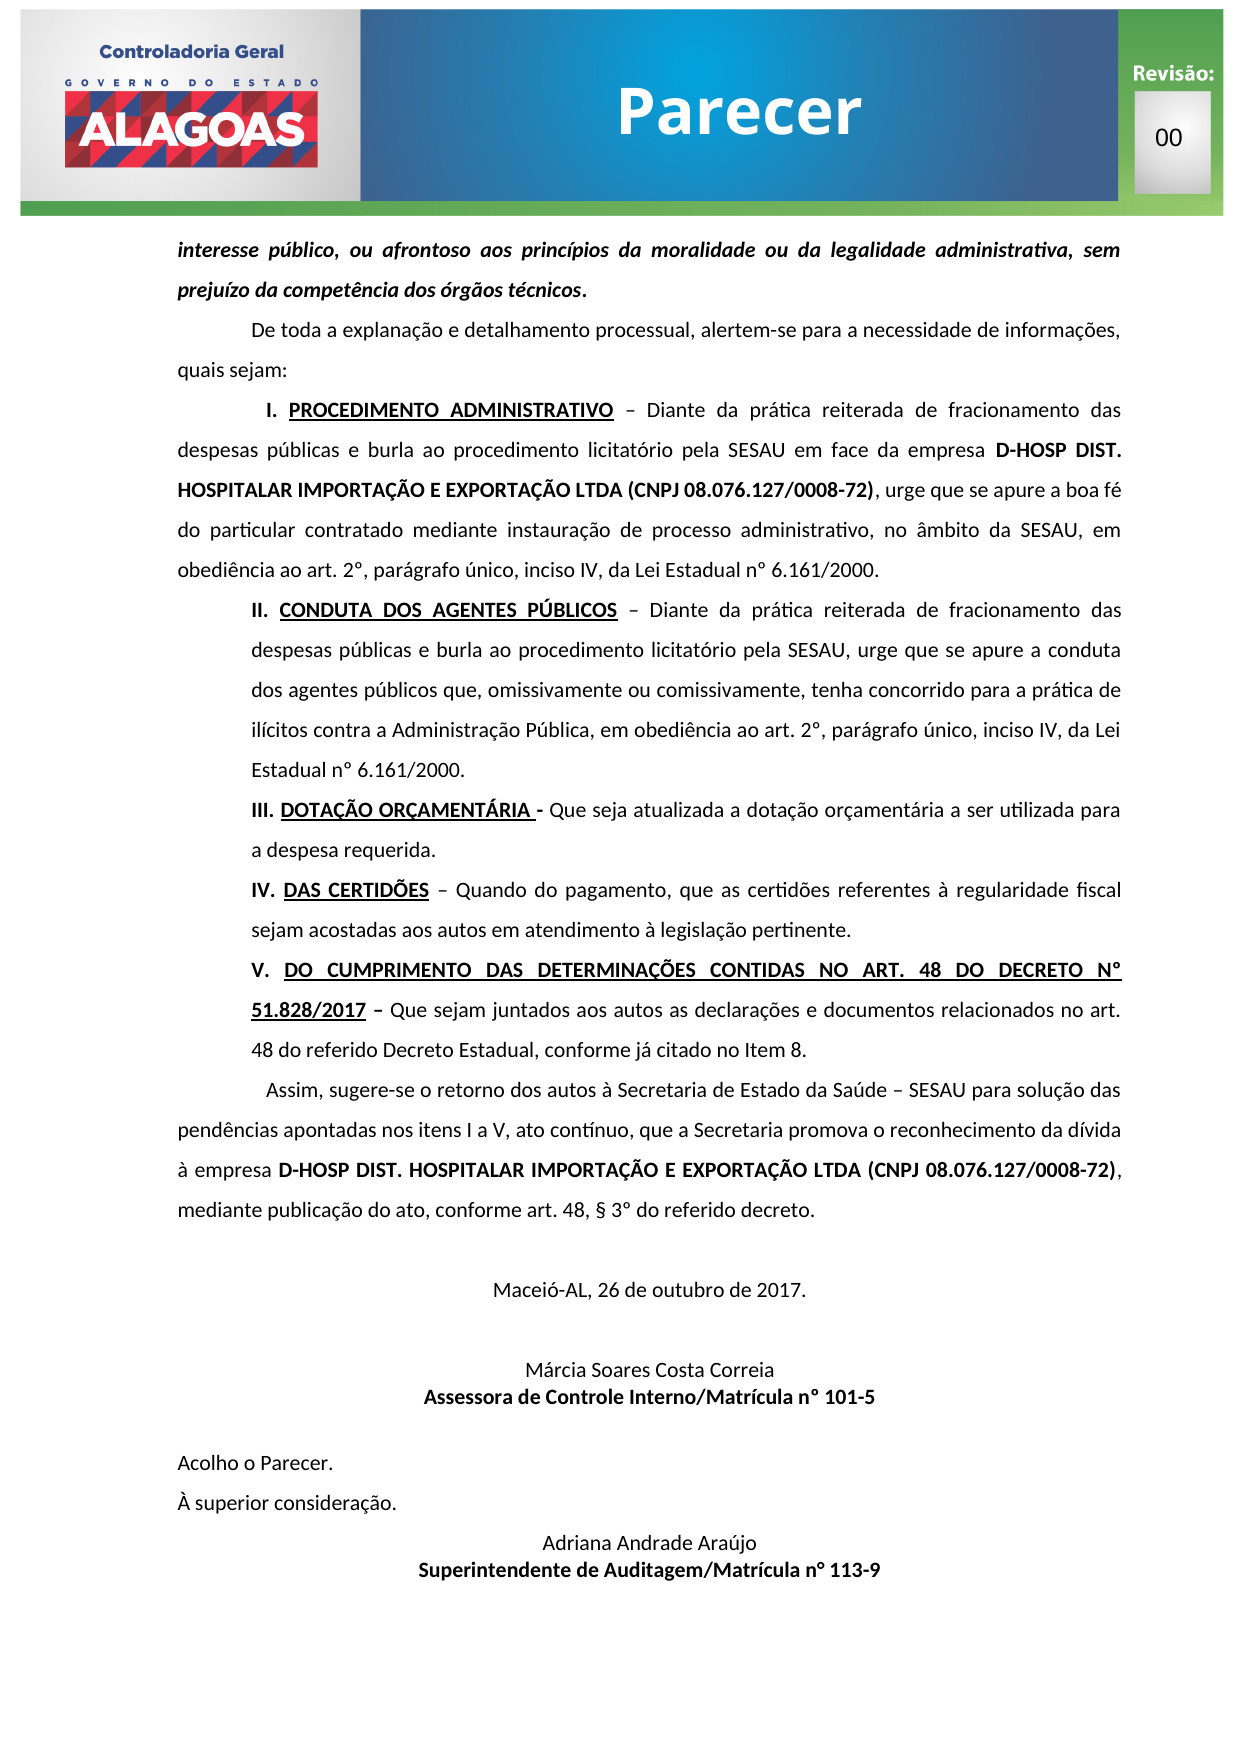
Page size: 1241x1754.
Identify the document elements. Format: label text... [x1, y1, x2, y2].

list II. CONDUTA DOS AGENTES PÚBLICOS – Diante da prática reiterada de fracionamento das despesas públicas e burla ao procedimento licitatório pela SESAU, urge que se apure a conduta dos agentes públicos que, omissivamente ou comissivamente, tenha concorrido para a prática de ilícitos contra a Administração Pública, em obediência ao art. 2º, parágrafo único, inciso IV, da Lei Estadual nº 6.161/2000. [251, 596, 1122, 783]
text Adriana Andrade Araújo [177, 1529, 1122, 1556]
text Márcia Soares Costa Correia [177, 1356, 1122, 1383]
text I. PROCEDIMENTO ADMINISTRATIVO – Diante da prática reiterada de fracionamento das despesas públicas e burla ao procedimento licitatório pela SESAU em face da empresa D-HOSP DIST. HOSPITALAR IMPORTAÇÃO E EXPORTAÇÃO LTDA (CNPJ 08.076.127/0008-72), urge que se apure a boa fé do particular contratado mediante instauração de processo administrativo, no âmbito da SESAU, em obediência ao art. 2º, parágrafo único, inciso IV, da Lei Estadual nº 6.161/2000. [177, 396, 1122, 583]
text Assim, sugere-se o retorno dos autos à Secretaria de Estado da Saúde – SESAU para solução das pendências apontadas nos itens I a V, ato contínuo, que a Secretaria promova o reconhecimento da dívida à empresa D-HOSP DIST. HOSPITALAR IMPORTAÇÃO E EXPORTAÇÃO LTDA (CNPJ 08.076.127/0008-72), mediante publicação do ato, conforme art. 48, § 3º do referido decreto. [177, 1076, 1122, 1223]
text À superior consideração. [177, 1489, 1122, 1516]
text De toda a explanação e detalhamento processual, alertem-se para a necessidade de informações, quais sejam: [177, 316, 1122, 383]
text Maceió-AL, 26 de outubro de 2017. [177, 1276, 1122, 1303]
text Acolho o Parecer. [177, 1449, 1122, 1476]
text Superintendente de Auditagem/Matrícula n° 113-9 [177, 1556, 1122, 1583]
text Assessora de Controle Interno/Matrícula nº 101-5 [177, 1383, 1122, 1409]
list III. DOTAÇÃO ORÇAMENTÁRIA - Que seja atualizada a dotação orçamentária a ser utilizada para a despesa requerida. [251, 796, 1122, 863]
text V. DO CUMPRIMENTO DAS DETERMINAÇÕES CONTIDAS NO ART. 48 DO DECRETO Nº 51.828/2017 – Que sejam juntados aos autos as declarações e documentos relacionados no art. 48 do referido Decreto Estadual, conforme já citado no Item 8. [251, 956, 1122, 1063]
picture [20, 9, 1224, 216]
text IV. DAS CERTIDÕES – Quando do pagamento, que as certidões referentes à regularidade fiscal sejam acostadas aos autos em atendimento à legislação pertinente. [251, 876, 1122, 943]
